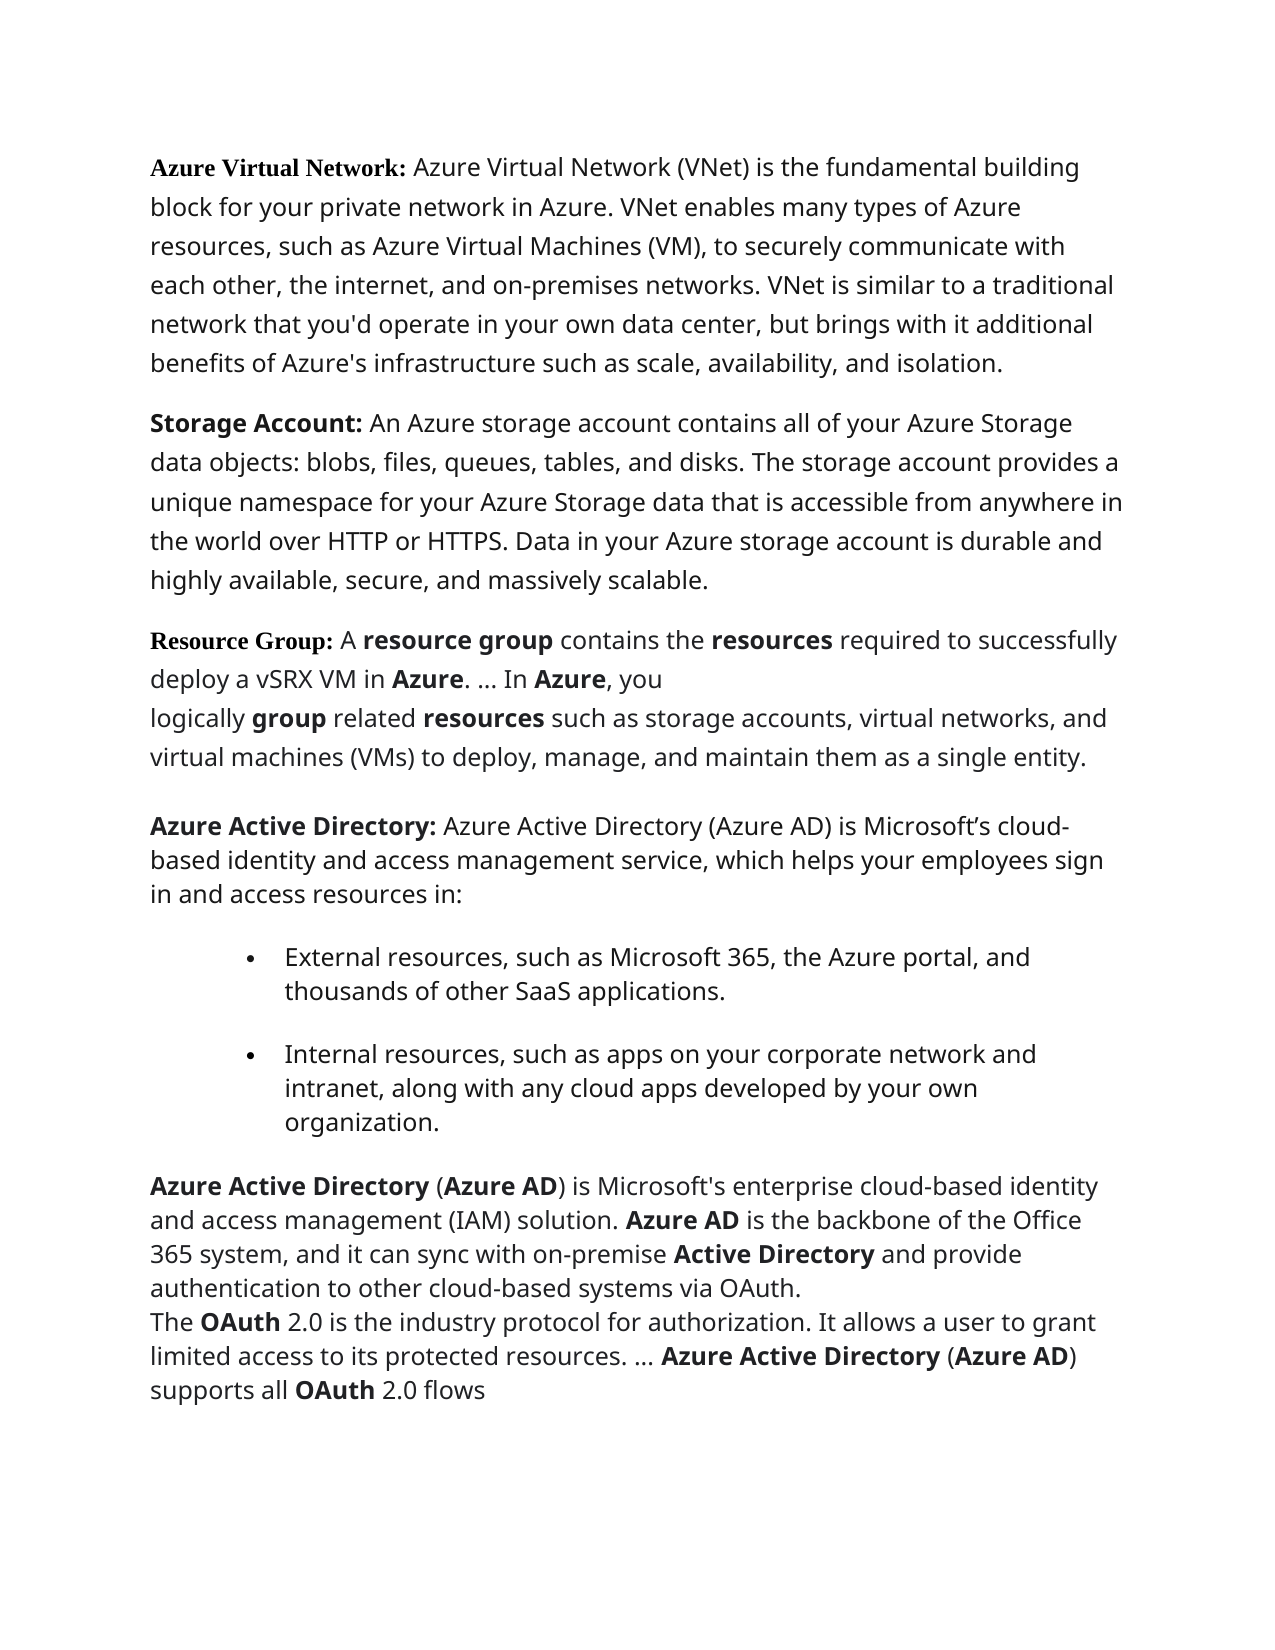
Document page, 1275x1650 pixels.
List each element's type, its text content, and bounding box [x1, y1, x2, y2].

text Azure Virtual Network: Azure Virtual Network (VNet) is the fundamental building block for your private network in Azure. VNet enables many types of Azure resources, such as Azure Virtual Machines (VM), to securely communicate with each other, the internet, and on-premises networks. VNet is similar to a traditional network that you'd operate in your own data center, but brings with it additional benefits of Azure's infrastructure such as scale, availability, and isolation. [150, 150, 1125, 380]
text The OAuth 2.0 is the industry protocol for authorization. It allows a user to grant limited access to its protected resources. ... Azure Active Directory (Azure AD) supports all OAuth 2.0 flows [150, 1304, 1125, 1407]
list Internal resources, such as apps on your corporate network and intranet, along with any cloud apps developed by your own organization. [247, 1037, 1125, 1139]
text Storage Account: An Azure storage account contains all of your Azure Storage data objects: blobs, files, queues, tables, and disks. The storage account provides a unique namespace for your Azure Storage data that is accessible from anywhere in the world over HTTP or HTTPS. Data in your Azure storage account is durable and highly available, secure, and massively scalable. [150, 406, 1125, 597]
text Resource Group: A resource group contains the resources required to successfully deploy a vSRX VM in Azure. ... In Azure, you logically group related resources such as storage accounts, virtual networks, and virtual machines (VMs) to deploy, manage, and maintain them as a single entity. [150, 622, 1125, 774]
text Azure Active Directory (Azure AD) is Microsoft's enterprise cloud-based identity and access management (IAM) solution. Azure AD is the backbone of the Office 365 system, and it can sync with on-premise Active Directory and provide authentication to other cloud-based systems via OAuth. [150, 1168, 1125, 1304]
text Azure Active Directory: Azure Active Directory (Azure AD) is Microsoft’s cloud-based identity and access management service, which helps your employees sign in and access resources in: [150, 808, 1125, 911]
list External resources, such as Microsoft 365, the Azure portal, and thousands of other SaaS applications. [247, 940, 1125, 1008]
